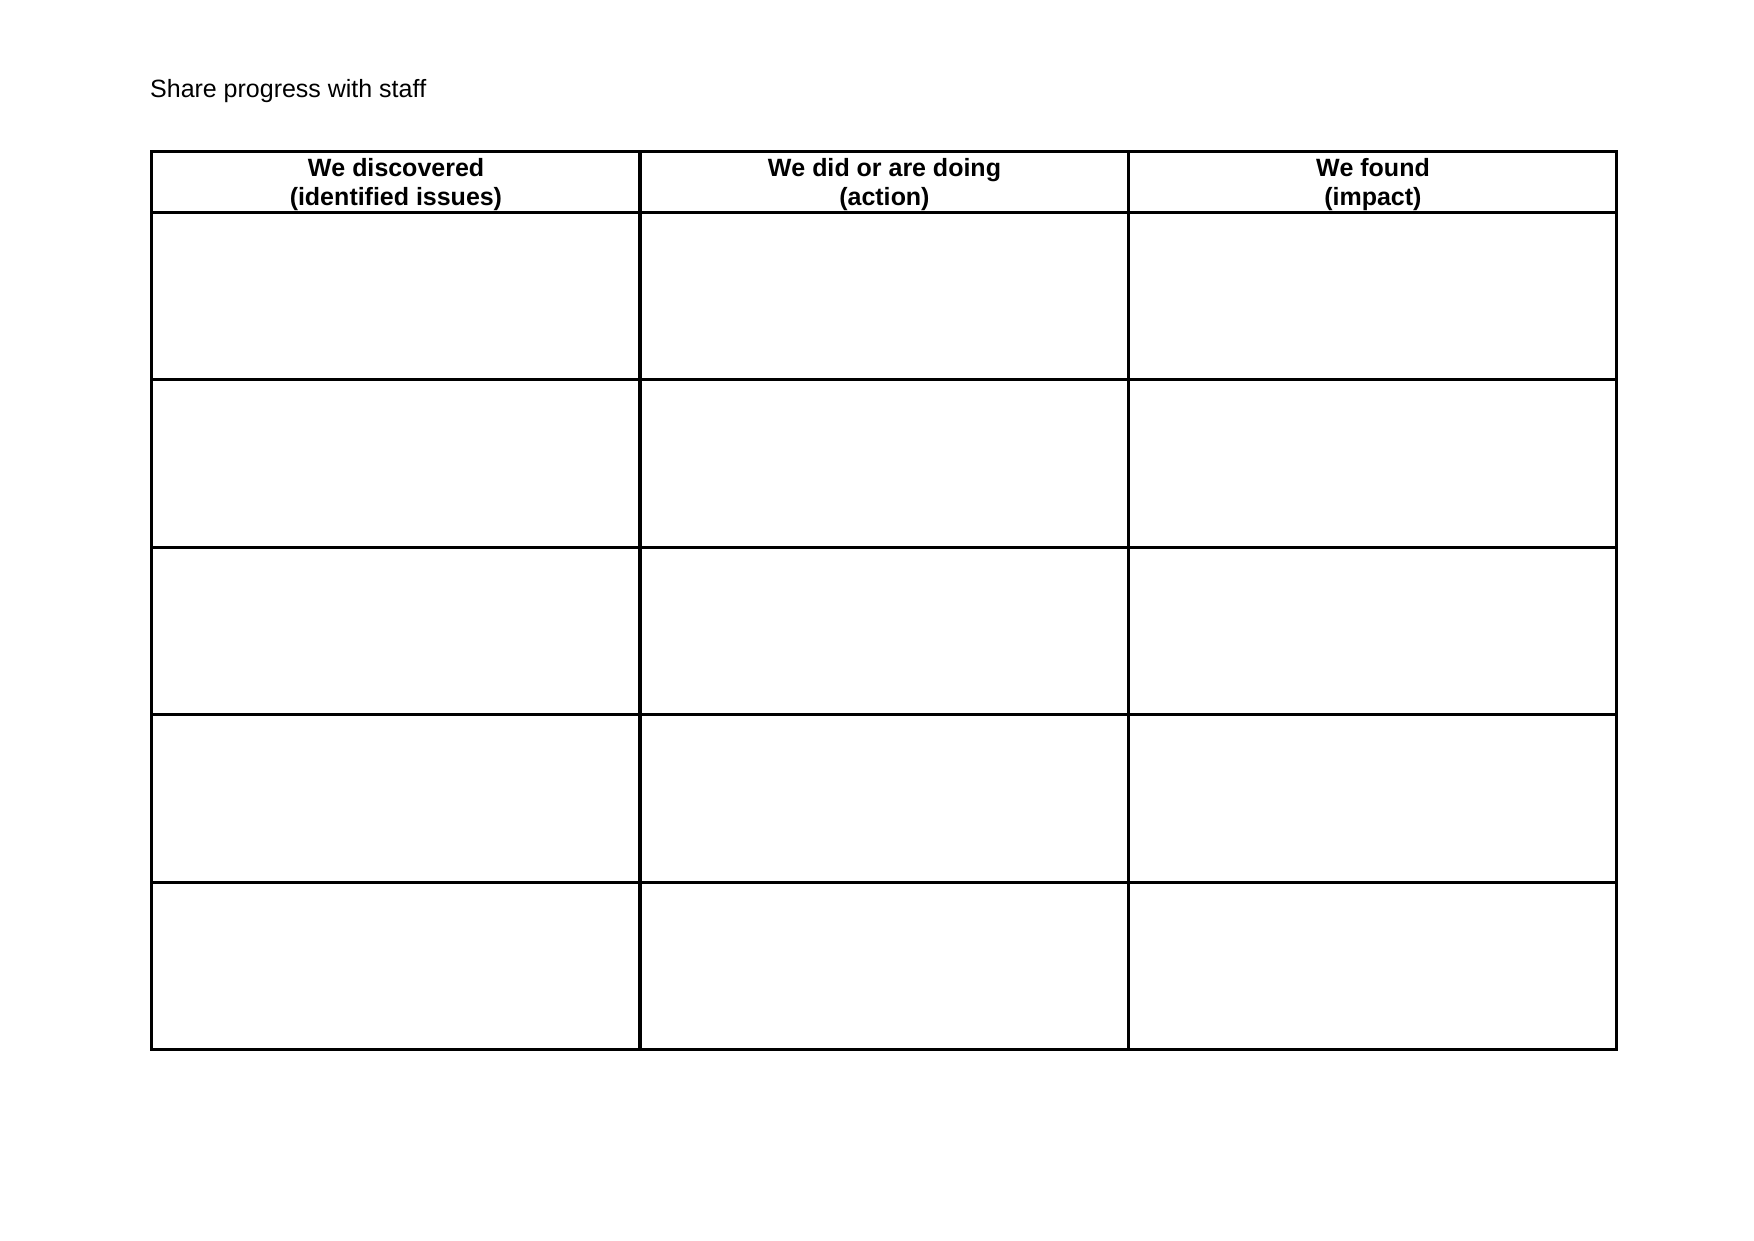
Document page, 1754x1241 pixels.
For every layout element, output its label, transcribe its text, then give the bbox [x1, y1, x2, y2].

table_header We discovered (identified issues) [153, 153, 638, 211]
table_cell [1130, 549, 1615, 713]
table_cell [153, 381, 638, 546]
table_header We did or are doing (action) [642, 153, 1127, 211]
table_cell [642, 884, 1127, 1048]
table_cell [153, 549, 638, 713]
table_cell [642, 716, 1127, 881]
table_cell [153, 884, 638, 1048]
table_header We found (impact) [1130, 153, 1615, 211]
table_cell [1130, 381, 1615, 546]
table_cell [1130, 716, 1615, 881]
table_cell [642, 381, 1127, 546]
table_cell [642, 549, 1127, 713]
table_cell [1130, 884, 1615, 1048]
table_cell [153, 214, 638, 378]
table_cell [642, 214, 1127, 378]
table_cell [1130, 214, 1615, 378]
table_cell [153, 716, 638, 881]
